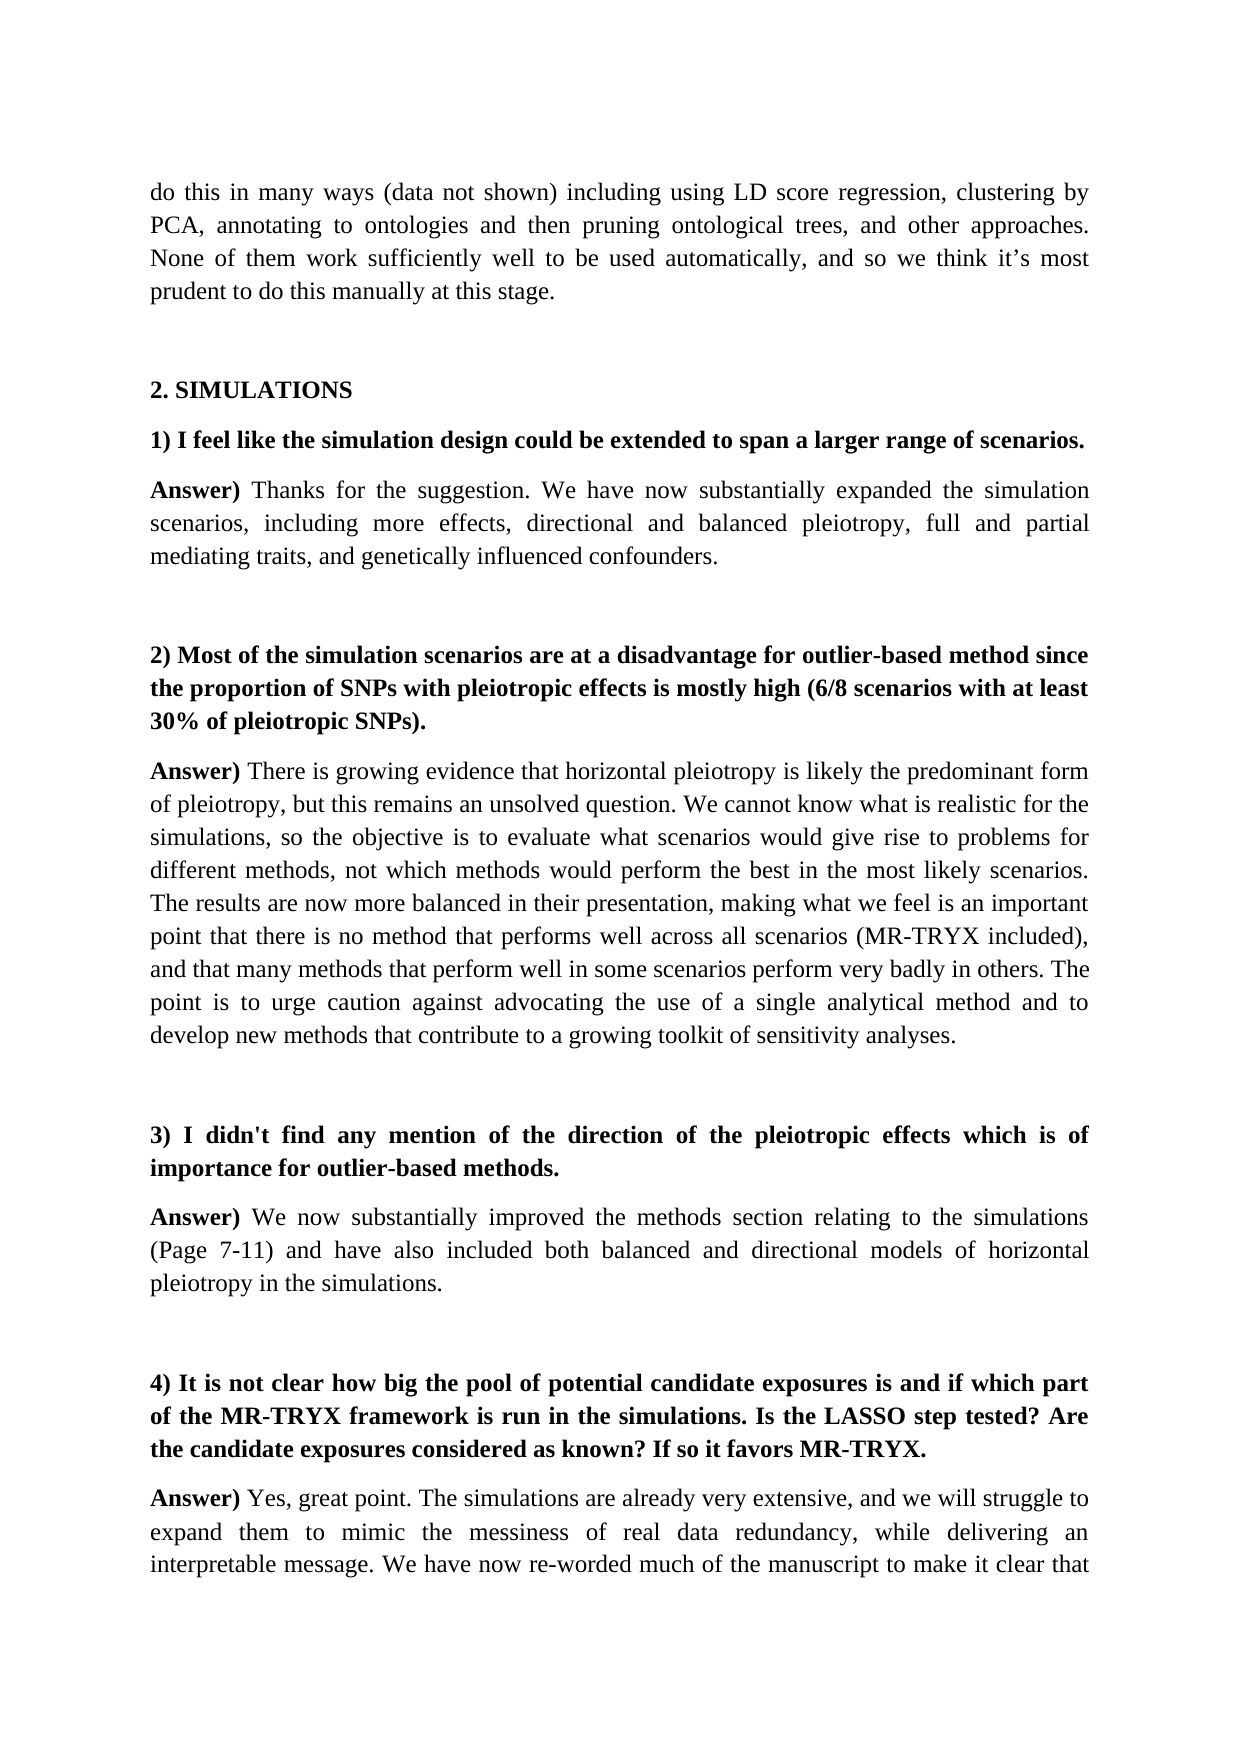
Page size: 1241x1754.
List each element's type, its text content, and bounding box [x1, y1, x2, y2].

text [150, 1483, 1090, 1578]
text 3) I didn't find any mention of the direction of the pleiotropic effects which is of importance for outlier-based methods. [150, 1120, 1090, 1181]
text Answer) There is growing evidence that horizontal pleiotropy is likely the predominant form of pleiotropy, but this remains an unsolved question. We cannot know what is realistic for the simulations, so the objective is to evaluate what scenarios would give rise to problems for different methods, not which methods would perform the best in the most likely scenarios. The results are now more balanced in their presentation, making what we feel is an important point that there is no method that performs well across all scenarios (MR-TRYX included), and that many methods that perform well in some scenarios perform very badly in others. The point is to urge caution against advocating the use of a single analytical method and to develop new methods that contribute to a growing toolkit of sensitivity analyses. [150, 756, 1090, 1049]
text 4) It is not clear how big the pool of potential candidate exposures is and if which part of the MR-TRYX framework is run in the simulations. Is the LASSO step tested? Are the candidate exposures considered as known? If so it favors MR-TRYX. [150, 1368, 1090, 1463]
text 2. SIMULATIONS [150, 376, 1090, 404]
text 2) Most of the simulation scenarios are at a disadvantage for outlier-based method since the proportion of SNPs with pleiotropic effects is mostly high (6/8 scenarios with at least 30% of pleiotropic SNPs). [150, 640, 1090, 735]
text Answer) Thanks for the suggestion. We have now substantially expanded the simulation scenarios, including more effects, directional and balanced pleiotropy, full and partial mediating traits, and genetically influenced confounders. [150, 475, 1090, 570]
text Answer) We now substantially improved the methods section relating to the simulations (Page 7-11) and have also included both balanced and directional models of horizontal pleiotropy in the simulations. [150, 1202, 1090, 1297]
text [150, 177, 1090, 305]
text 1) I feel like the simulation design could be extended to span a larger range of scenarios. [150, 425, 1090, 454]
